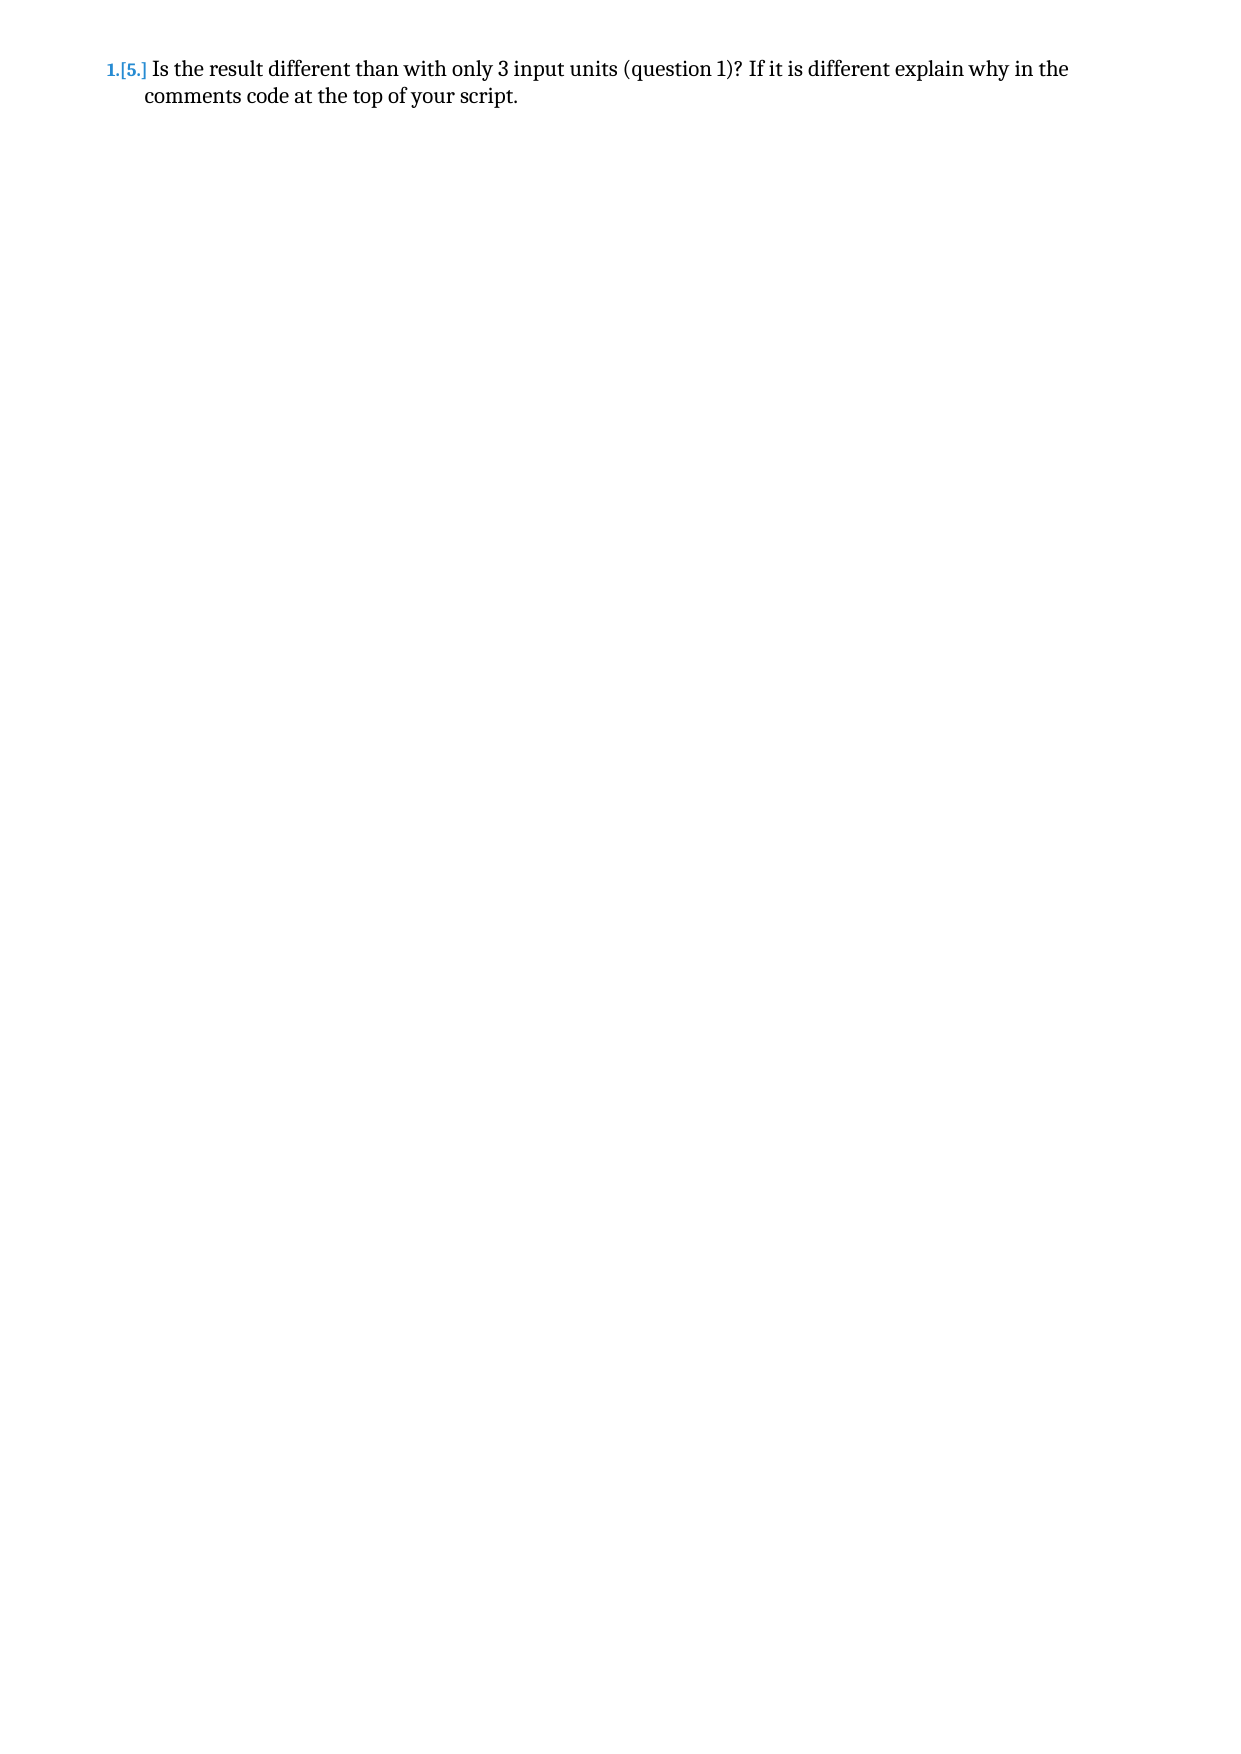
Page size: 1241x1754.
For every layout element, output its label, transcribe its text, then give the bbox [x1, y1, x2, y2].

list Is the result different than with only 3 input units (question 1)? If it is different explain why in the comments code at the top of your script. [107, 56, 1133, 137]
